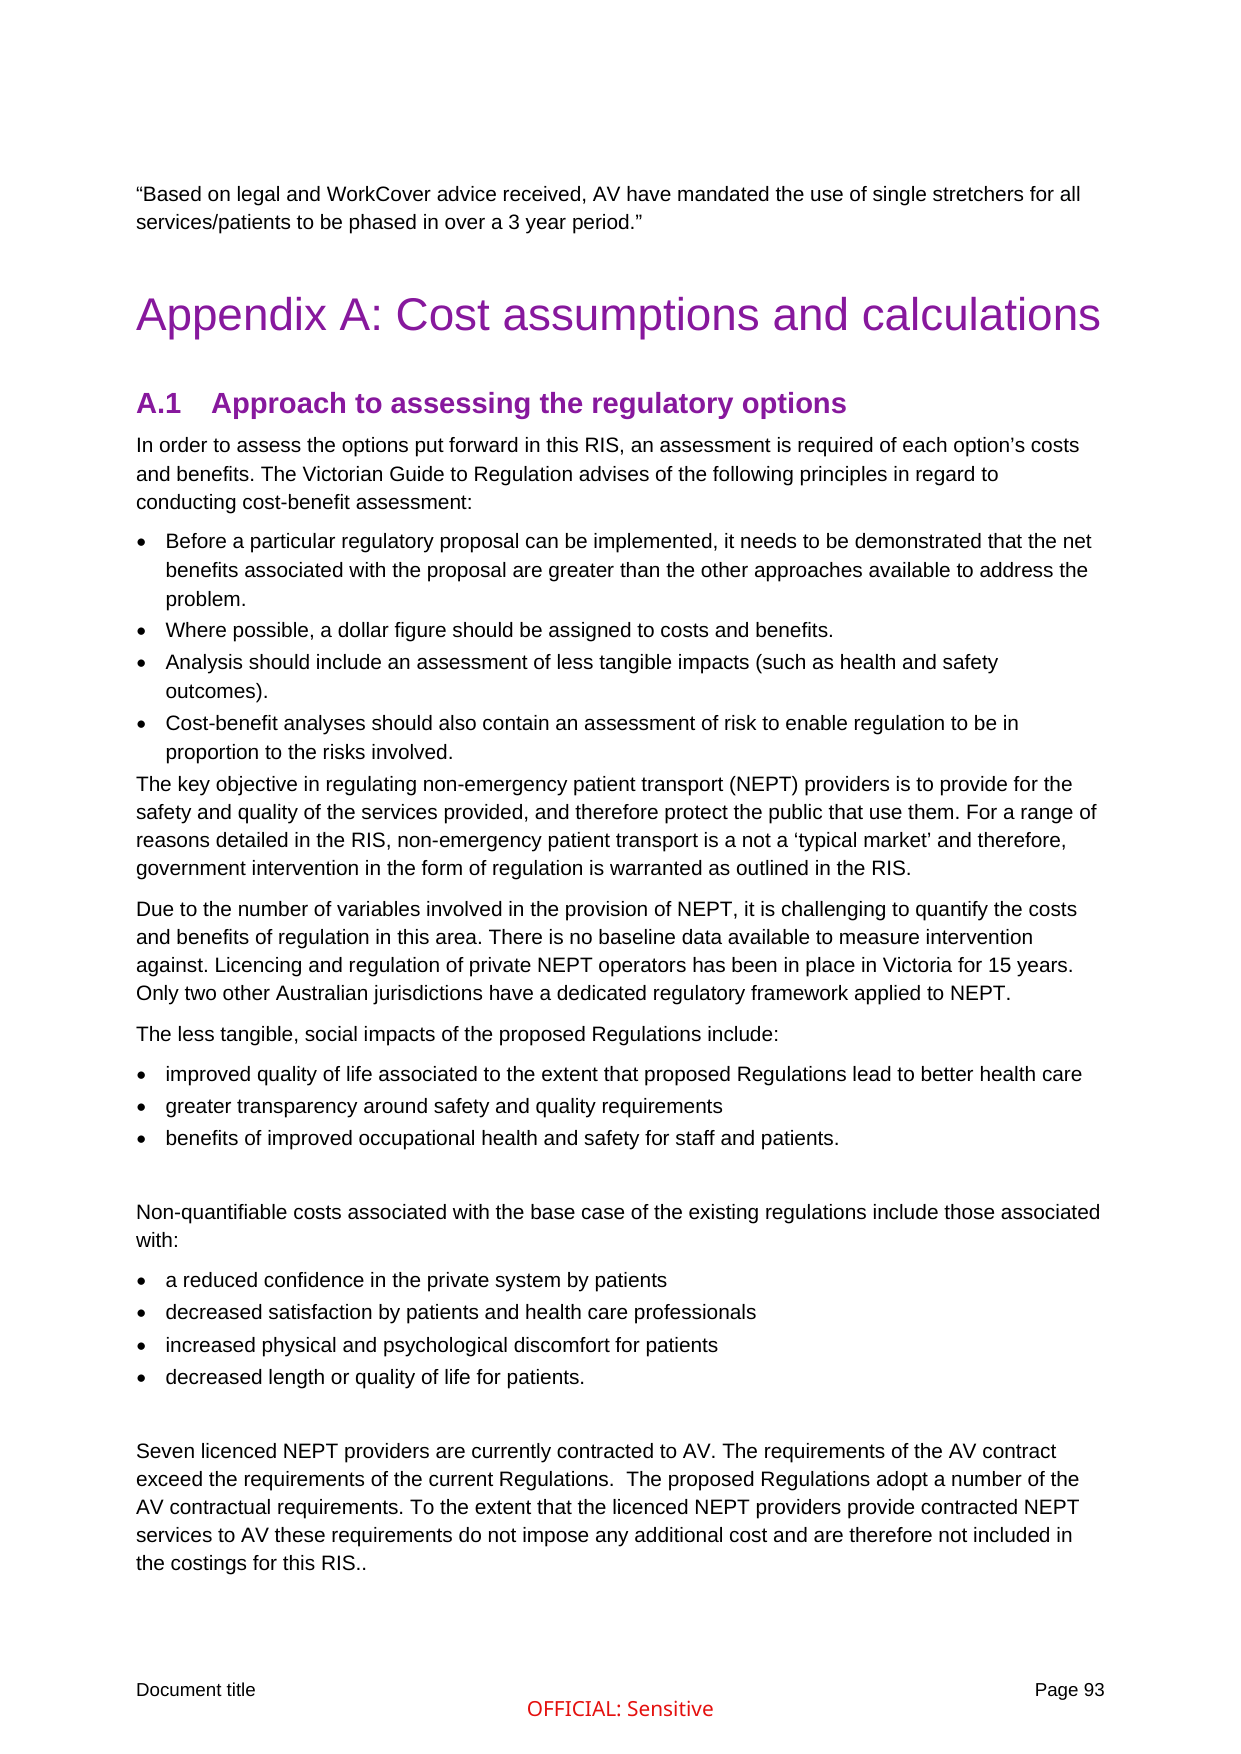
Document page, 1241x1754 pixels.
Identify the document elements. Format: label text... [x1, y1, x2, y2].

text In order to assess the options put forward in this RIS, an assessment is required of each option’s costs and benefits. The Victorian Guide to Regulation advises of the following principles in regard to conducting cost-benefit assessment: [136, 429, 1104, 513]
text Cost‐benefit analyses should also contain an assessment of risk to enable regulation to be in proportion to the risks involved. [136, 707, 1104, 763]
text Due to the number of variables involved in the provision of NEPT, it is challenging to quantify the costs and benefits of regulation in this area. There is no baseline data available to measure intervention against. Licencing and regulation of private NEPT operators has been in place in Victoria for 15 years. Only two other Australian jurisdictions have a dedicated regulatory framework applied to NEPT. [136, 893, 1104, 1005]
text “Based on legal and WorkCover advice received, AV have mandated the use of single stretchers for all services/patients to be phased in over a 3 year period.” [136, 177, 1104, 233]
text The less tangible, social impacts of the proposed Regulations include: [136, 1018, 1104, 1046]
text benefits of improved occupational health and safety for staff and patients. [136, 1123, 1104, 1151]
text Where possible, a dollar figure should be assigned to costs and benefits. [136, 614, 1104, 643]
text Seven licenced NEPT providers are currently contracted to AV. The requirements of the AV contract exceed the requirements of the current Regulations. The proposed Regulations adopt a number of the AV contractual requirements. To the extent that the licenced NEPT providers provide contracted NEPT services to AV these requirements do not impose any additional cost and are therefore not included in the costings for this RIS.. [136, 1434, 1104, 1575]
subtitle A.1 Approach to assessing the regulatory options [136, 386, 1104, 420]
text greater transparency around safety and quality requirements [136, 1091, 1104, 1119]
text Non-quantifiable costs associated with the base case of the existing regulations include those associated with: [136, 1196, 1104, 1252]
text improved quality of life associated to the extent that proposed Regulations lead to better health care [136, 1058, 1104, 1086]
text The key objective in regulating non-emergency patient transport (NEPT) providers is to provide for the safety and quality of the services provided, and therefore protect the public that use them. For a range of reasons detailed in the RIS, non-emergency patient transport is a not a ‘typical market’ and therefore, government intervention in the form of regulation is warranted as outlined in the RIS. [136, 768, 1104, 880]
text decreased length or quality of life for patients. [136, 1361, 1104, 1389]
text increased physical and psychological discomfort for patients [136, 1329, 1104, 1357]
text Analysis should include an assessment of less tangible impacts (such as health and safety outcomes). [136, 647, 1104, 703]
text Before a particular regulatory proposal can be implemented, it needs to be demonstrated that the net benefits associated with the proposal are greater than the other approaches available to address the problem. [136, 526, 1104, 610]
text a reduced confidence in the private system by patients [136, 1264, 1104, 1293]
subtitle Appendix A: Cost assumptions and calculations [136, 288, 1104, 340]
text decreased satisfaction by patients and health care professionals [136, 1297, 1104, 1325]
